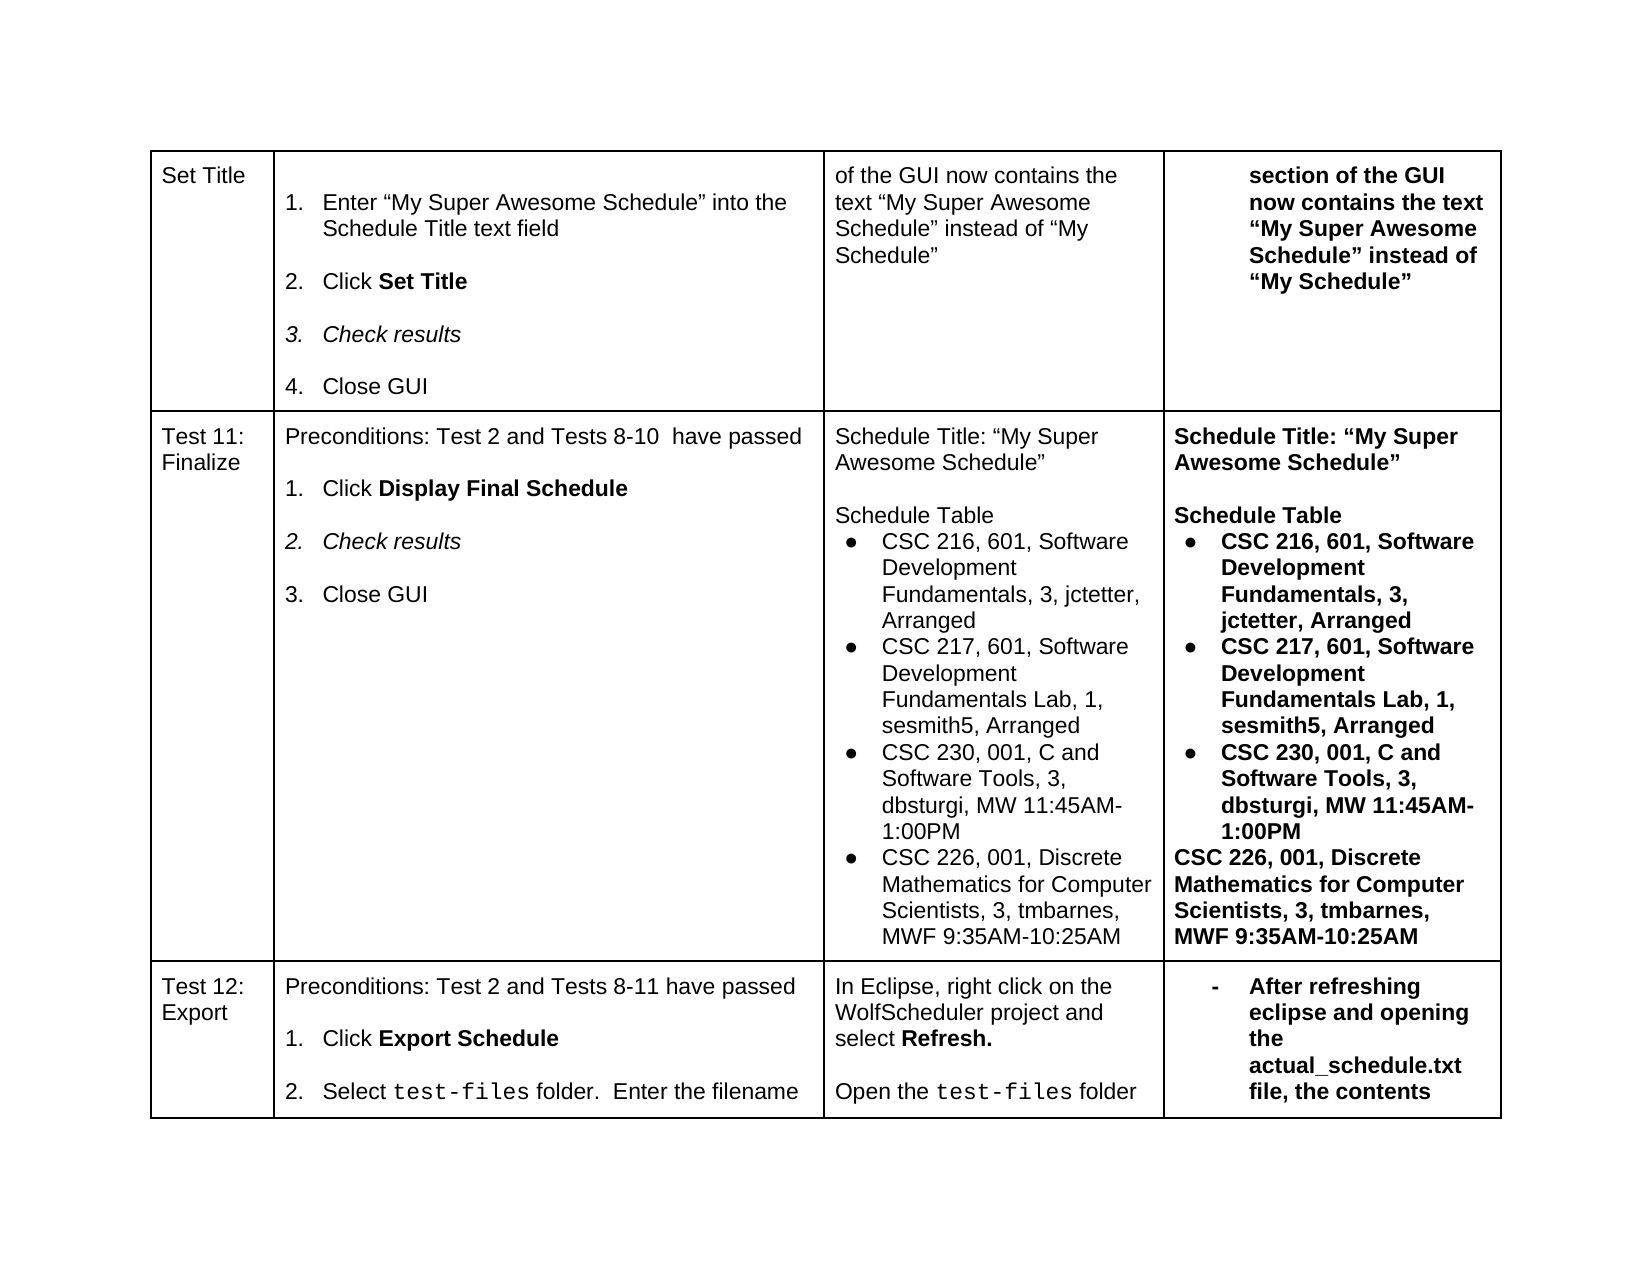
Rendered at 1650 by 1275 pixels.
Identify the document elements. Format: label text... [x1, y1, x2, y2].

table_cell Test 11: Finalize [152, 412, 273, 960]
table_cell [1165, 962, 1500, 1117]
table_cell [275, 962, 823, 1117]
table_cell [1165, 152, 1500, 410]
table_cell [825, 962, 1163, 1117]
table_cell Schedule Title: “My Super Awesome Schedule” Schedule Table CSC 216, 601, Software Development Fundamentals, 3, jctetter, Arranged CSC 217, 601, Software Development Fundamentals Lab, 1, sesmith5, Arranged CSC 230, 001, C and Software Tools, 3, dbsturgi, MW 11:45AM-1:00PM CSC 226, 001, Discrete Mathematics for Computer Scientists, 3, tmbarnes, MWF 9:35AM-10:25AM [825, 412, 1163, 960]
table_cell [275, 152, 823, 410]
table_cell Preconditions: Test 2 and Tests 8-10 have passed Click Display Final Schedule Check results Close GUI [275, 412, 823, 960]
table_cell Test 10: Set Title [152, 152, 273, 410]
table_cell Test 12: Export [152, 962, 273, 1117]
table_cell Schedule Title: “My Super Awesome Schedule” Schedule Table CSC 216, 601, Software Development Fundamentals, 3, jctetter, Arranged CSC 217, 601, Software Development Fundamentals Lab, 1, sesmith5, Arranged CSC 230, 001, C and Software Tools, 3, dbsturgi, MW 11:45AM-1:00PM CSC 226, 001, Discrete Mathematics for Computer Scientists, 3, tmbarnes, MWF 9:35AM-10:25AM [1165, 412, 1500, 960]
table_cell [825, 152, 1163, 410]
